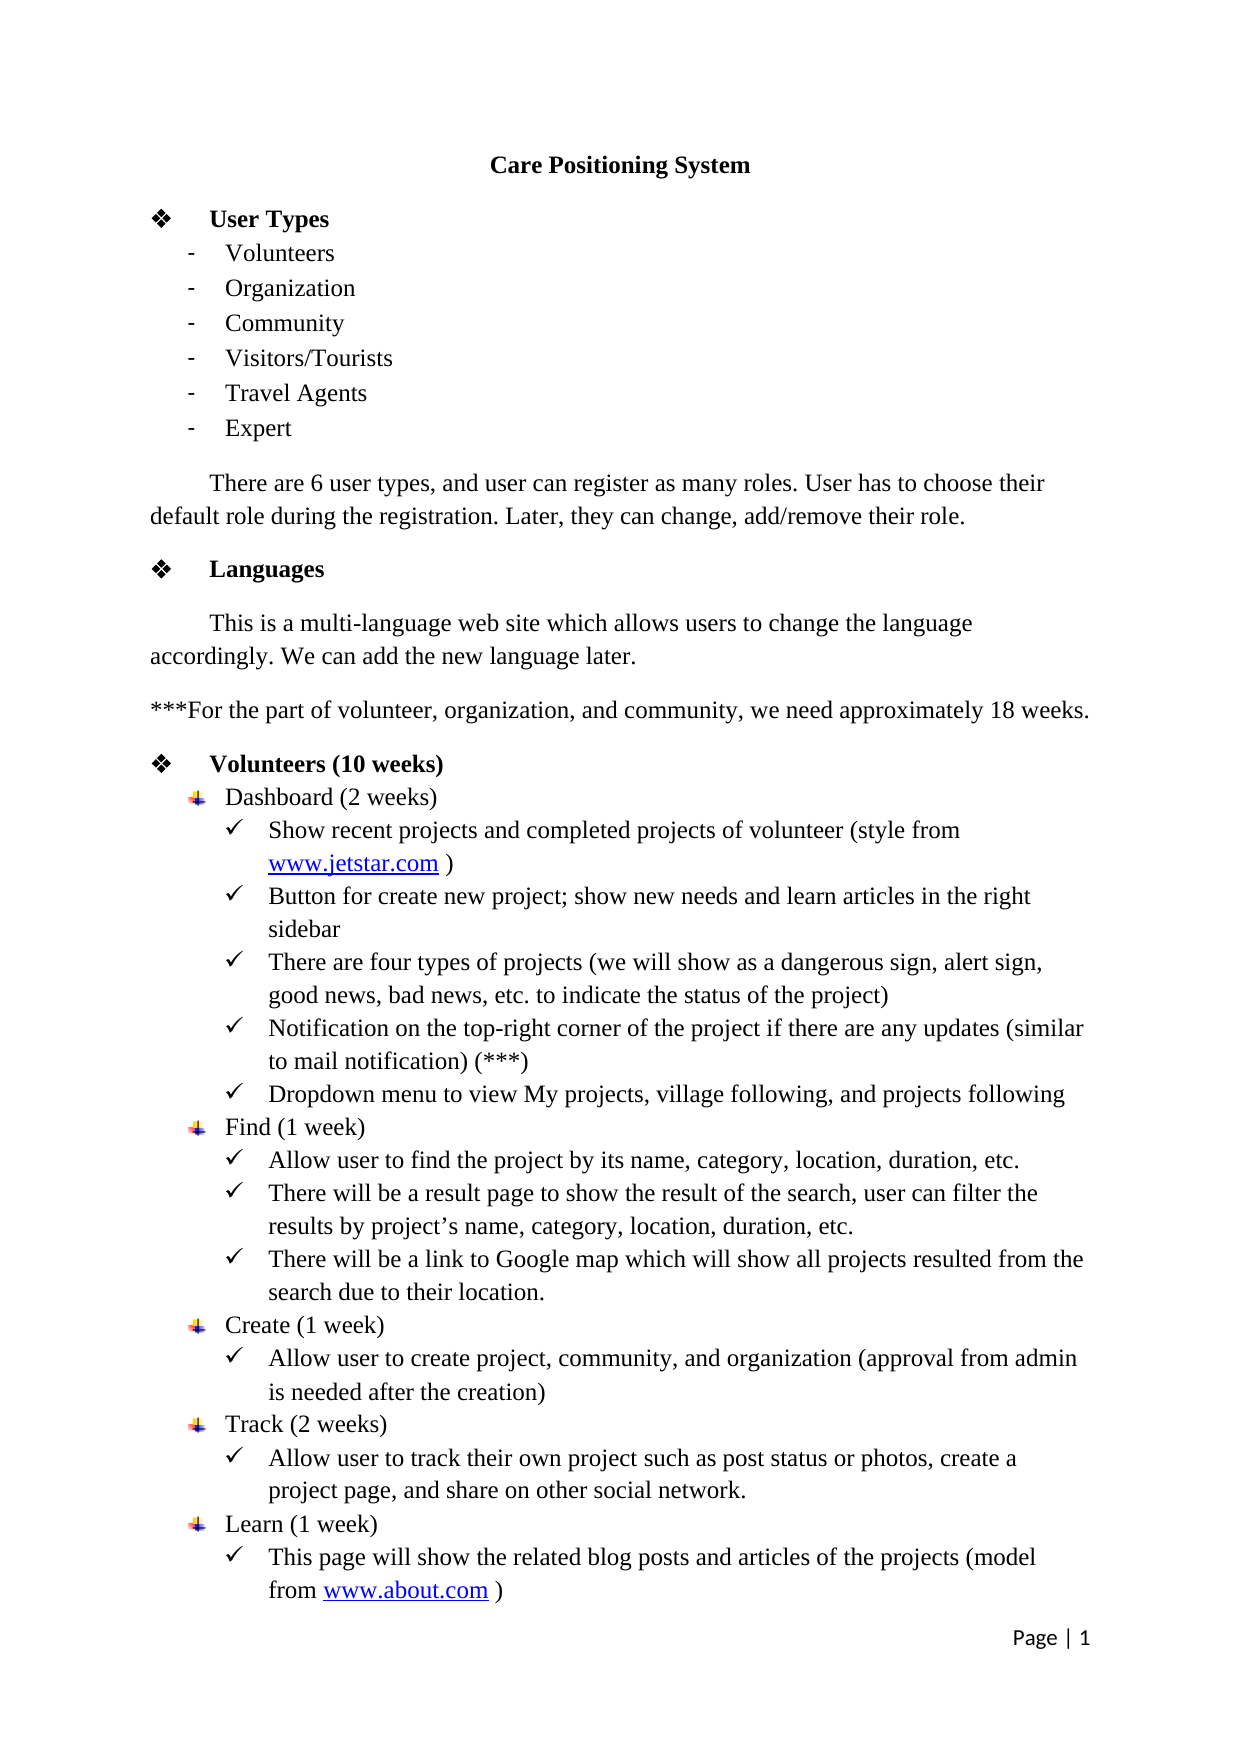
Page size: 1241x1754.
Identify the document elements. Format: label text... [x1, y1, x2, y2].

list Dashboard (2 weeks) [187, 782, 1090, 811]
list Dropdown menu to view My projects, village following, and projects following [224, 1079, 1090, 1108]
picture [188, 789, 206, 806]
text This is a multi-language web site which allows users to change the language accordingly. We can add the new language later. [150, 608, 1090, 670]
list Community [187, 307, 1090, 337]
list Visitors/Tourists [187, 342, 1090, 372]
list There are four types of projects (we will show as a dangerous sign, alert sign, good news, bad news, etc. to indicate the status of the project) [224, 947, 1090, 1009]
picture [188, 1317, 206, 1334]
list There will be a link to Google map which will show all projects resulted from the search due to their location. [224, 1244, 1090, 1306]
picture [188, 1119, 206, 1136]
list Allow user to track their own project such as post status or photos, create a project page, and share on other social network. [224, 1443, 1090, 1504]
picture [188, 1515, 206, 1532]
list Find (1 week) [187, 1112, 1090, 1141]
list Volunteers (10 weeks) [150, 749, 1090, 778]
text There are 6 user types, and user can register as many roles. User has to choose their default role during the registration. Later, they can change, add/remove their role. [150, 468, 1090, 529]
list Volunteers [187, 237, 1090, 267]
list Create (1 week) [187, 1311, 1090, 1339]
list Button for create new project; show new needs and learn articles in the right sidebar [224, 881, 1090, 943]
list Notification on the top-right corner of the project if there are any updates (similar to mail notification) (***) [224, 1013, 1090, 1075]
list Track (2 weeks) [187, 1409, 1090, 1438]
list Travel Agents [187, 377, 1090, 407]
list There will be a result page to show the result of the search, user can filter the results by project’s name, category, location, duration, etc. [224, 1178, 1090, 1240]
text ***For the part of volunteer, organization, and community, we need approximately 18 weeks. [150, 695, 1090, 724]
picture [188, 1416, 206, 1433]
list Expert [187, 412, 1090, 442]
list Allow user to find the project by its name, category, location, duration, etc. [224, 1145, 1090, 1174]
text Care Positioning System [150, 150, 1090, 179]
list User Types [150, 204, 1090, 233]
list Organization [187, 272, 1090, 302]
list Show recent projects and completed projects of volunteer (style from www.jetstar.com ) [224, 815, 1090, 877]
list Learn (1 week) [187, 1509, 1090, 1537]
list Languages [150, 554, 1090, 583]
list Allow user to create project, community, and organization (approval from admin is needed after the creation) [224, 1343, 1090, 1405]
list This page will show the related blog posts and articles of the projects (model from www.about.com ) [224, 1542, 1090, 1603]
